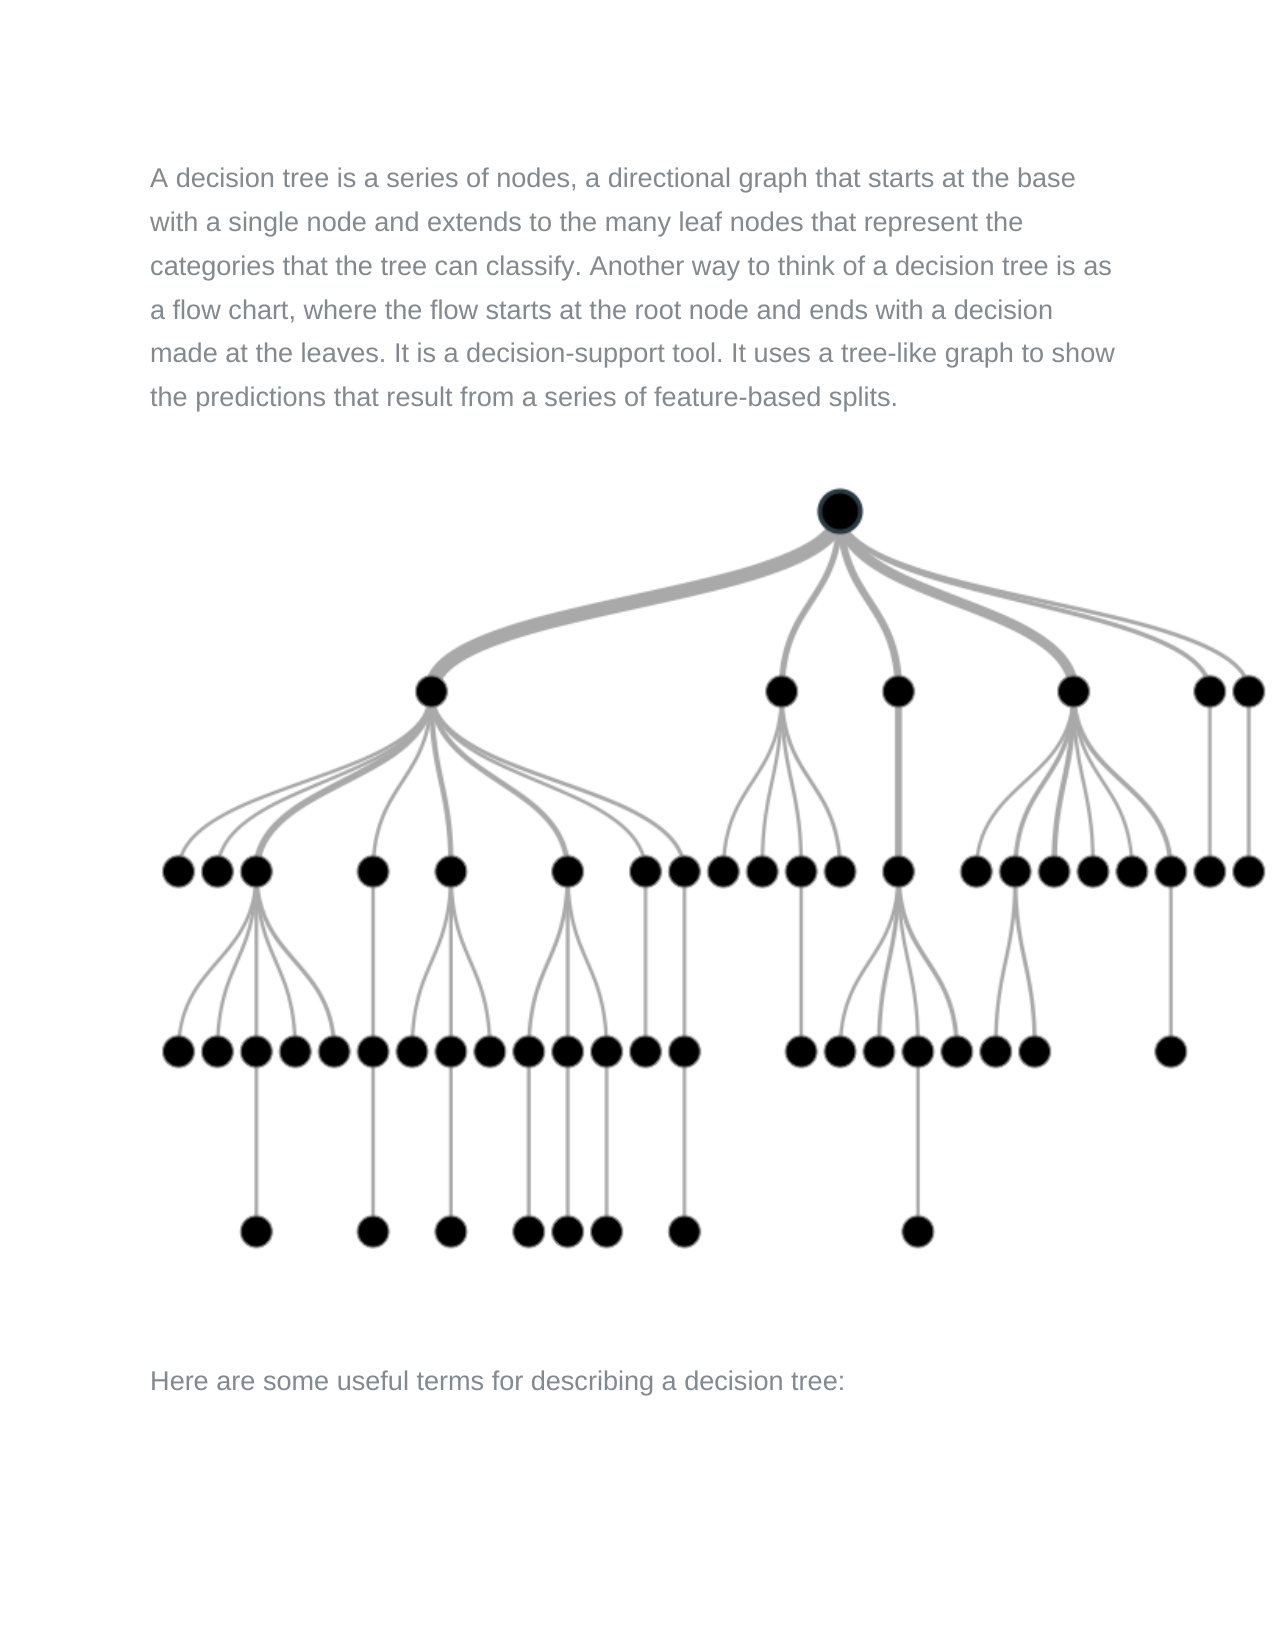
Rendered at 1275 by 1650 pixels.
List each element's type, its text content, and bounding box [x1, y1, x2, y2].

text A decision tree is a series of nodes, a directional graph that starts at the base with a single node and extends to the many leaf nodes that represent the categories that the tree can classify. Another way to think of a decision tree is as a flow chart, where the flow starts at the root node and ends with a decision made at the leaves. It is a decision-support tool. It uses a tree-like graph to show the predictions that result from a series of feature-based splits. [150, 150, 1125, 412]
picture [150, 436, 1275, 1329]
text Here are some useful terms for describing a decision tree: [150, 1352, 1125, 1396]
